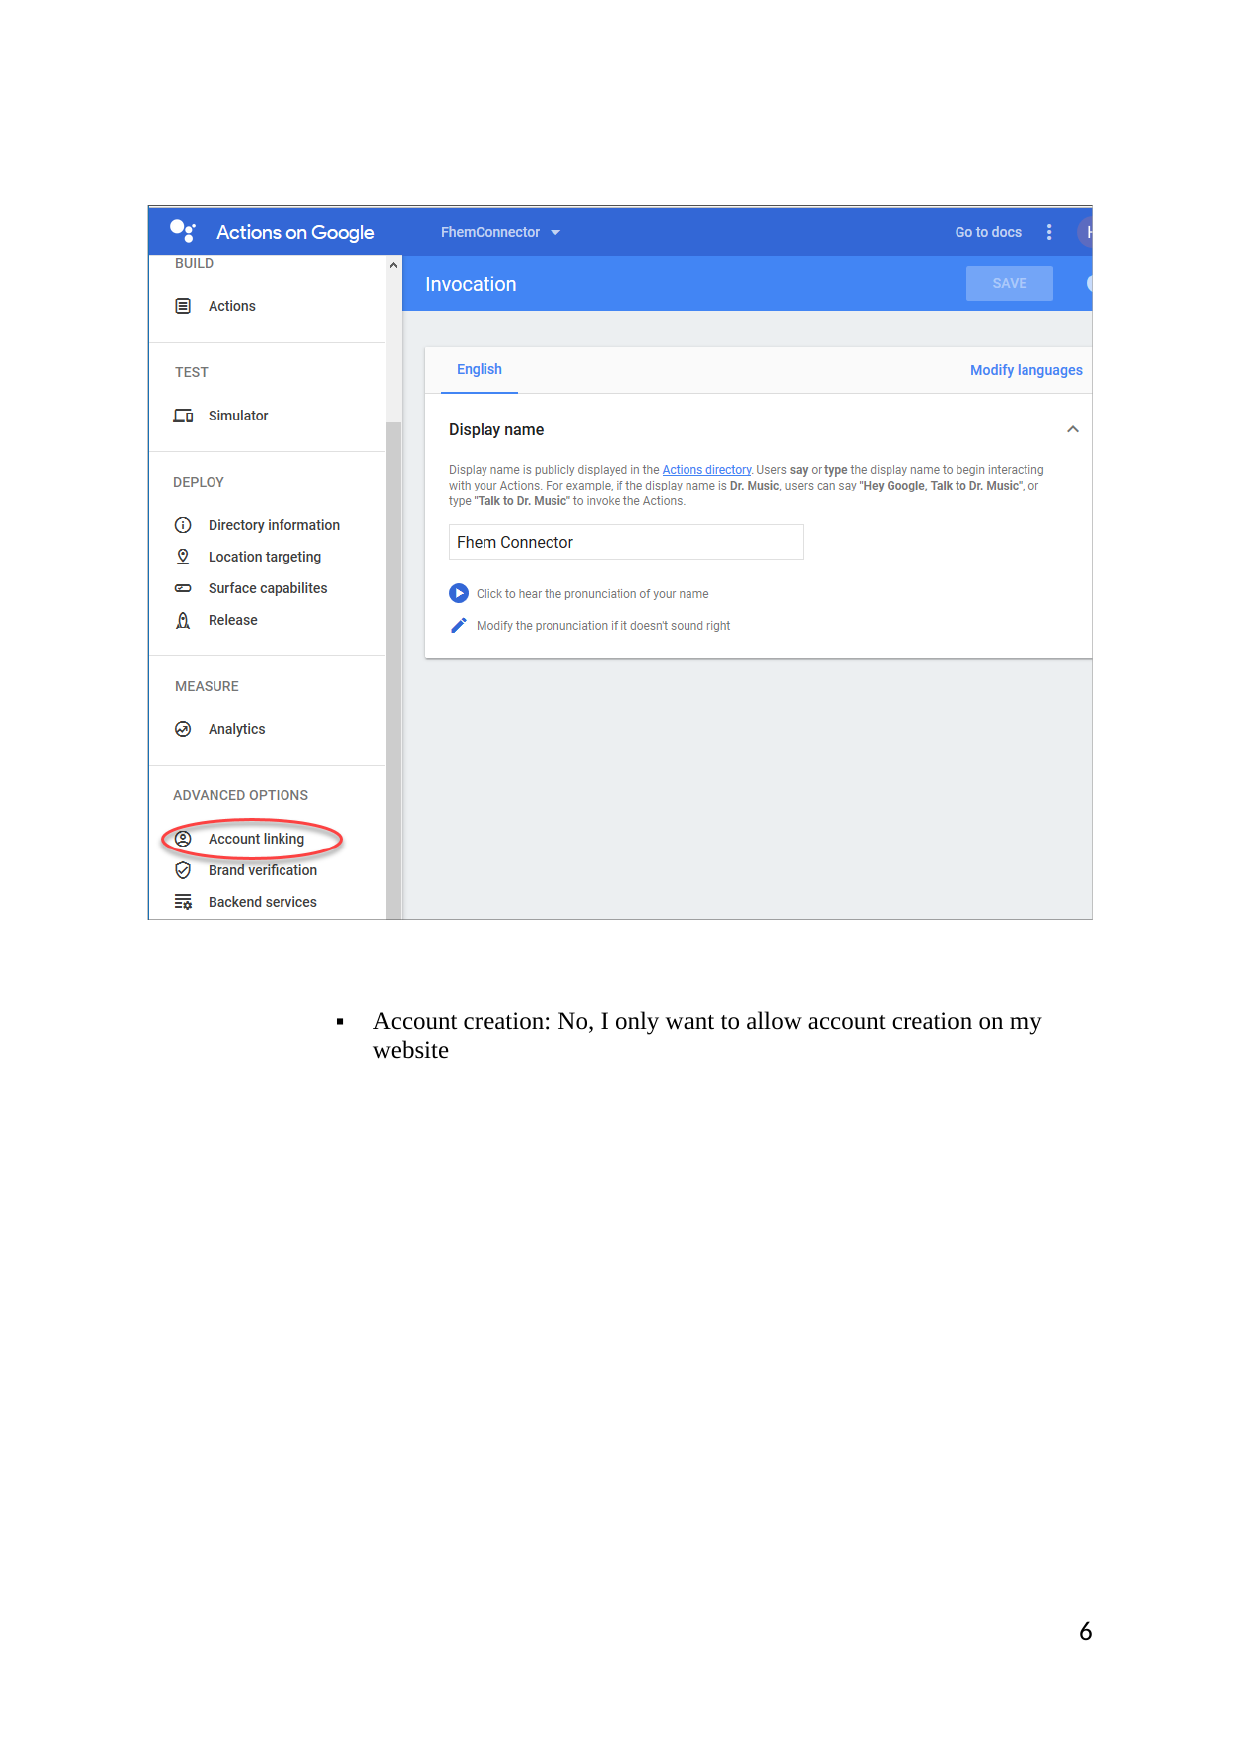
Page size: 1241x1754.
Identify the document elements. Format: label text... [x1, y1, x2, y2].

picture [147, 205, 1093, 920]
list Account creation: No, I only want to allow account creation on my website [335, 1006, 1093, 1064]
